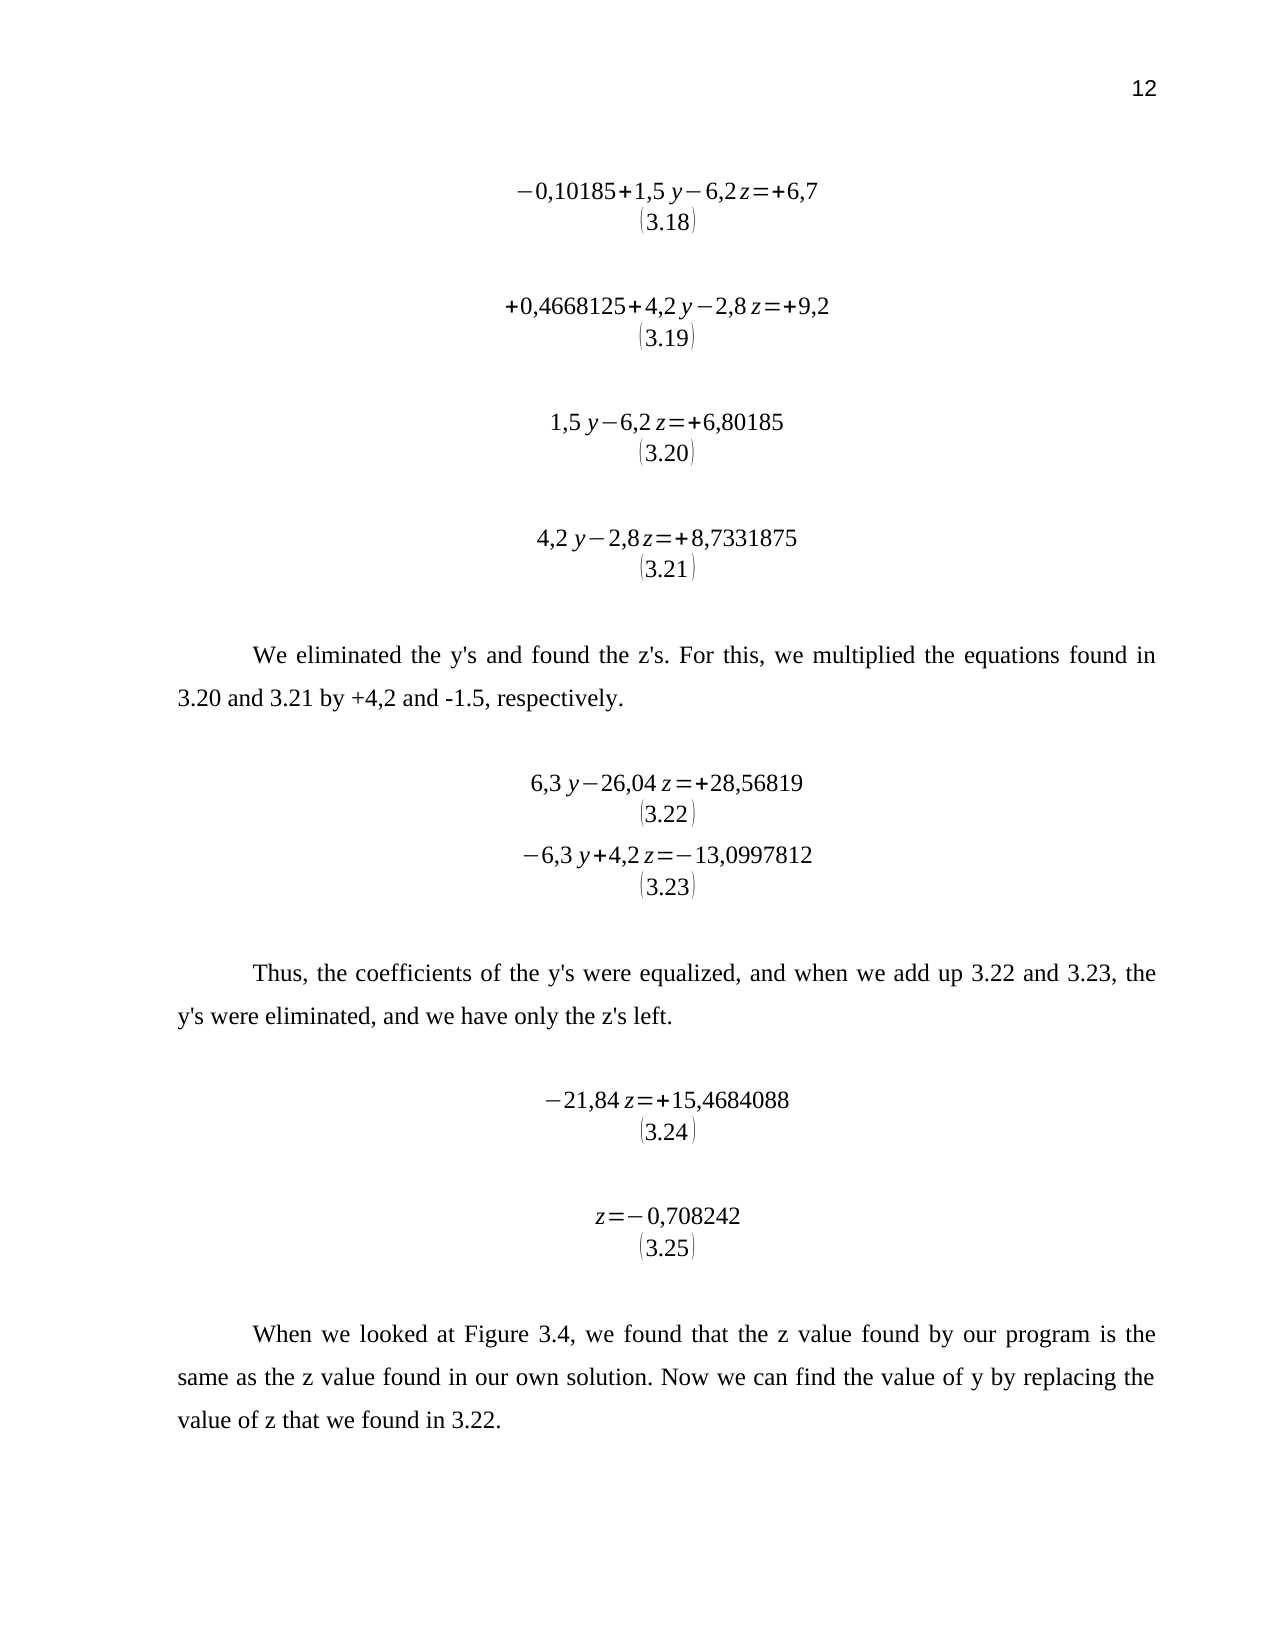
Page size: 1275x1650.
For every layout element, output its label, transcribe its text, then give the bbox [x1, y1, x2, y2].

text Thus, the coefficients of the y's were equalized, and when we add up 3.22 and 3.23, the y's were eliminated, and we have only the z's left. [177, 958, 1157, 1030]
text We eliminated the y's and found the z's. For this, we multiplied the equations found in 3.20 and 3.21 by +4,2 and -1.5, respectively. [177, 640, 1157, 712]
text When we looked at Figure 3.4, we found that the z value found by our program is the same as the z value found in our own solution. Now we can find the value of y by replacing the value of z that we found in 3.22. [177, 1319, 1157, 1434]
